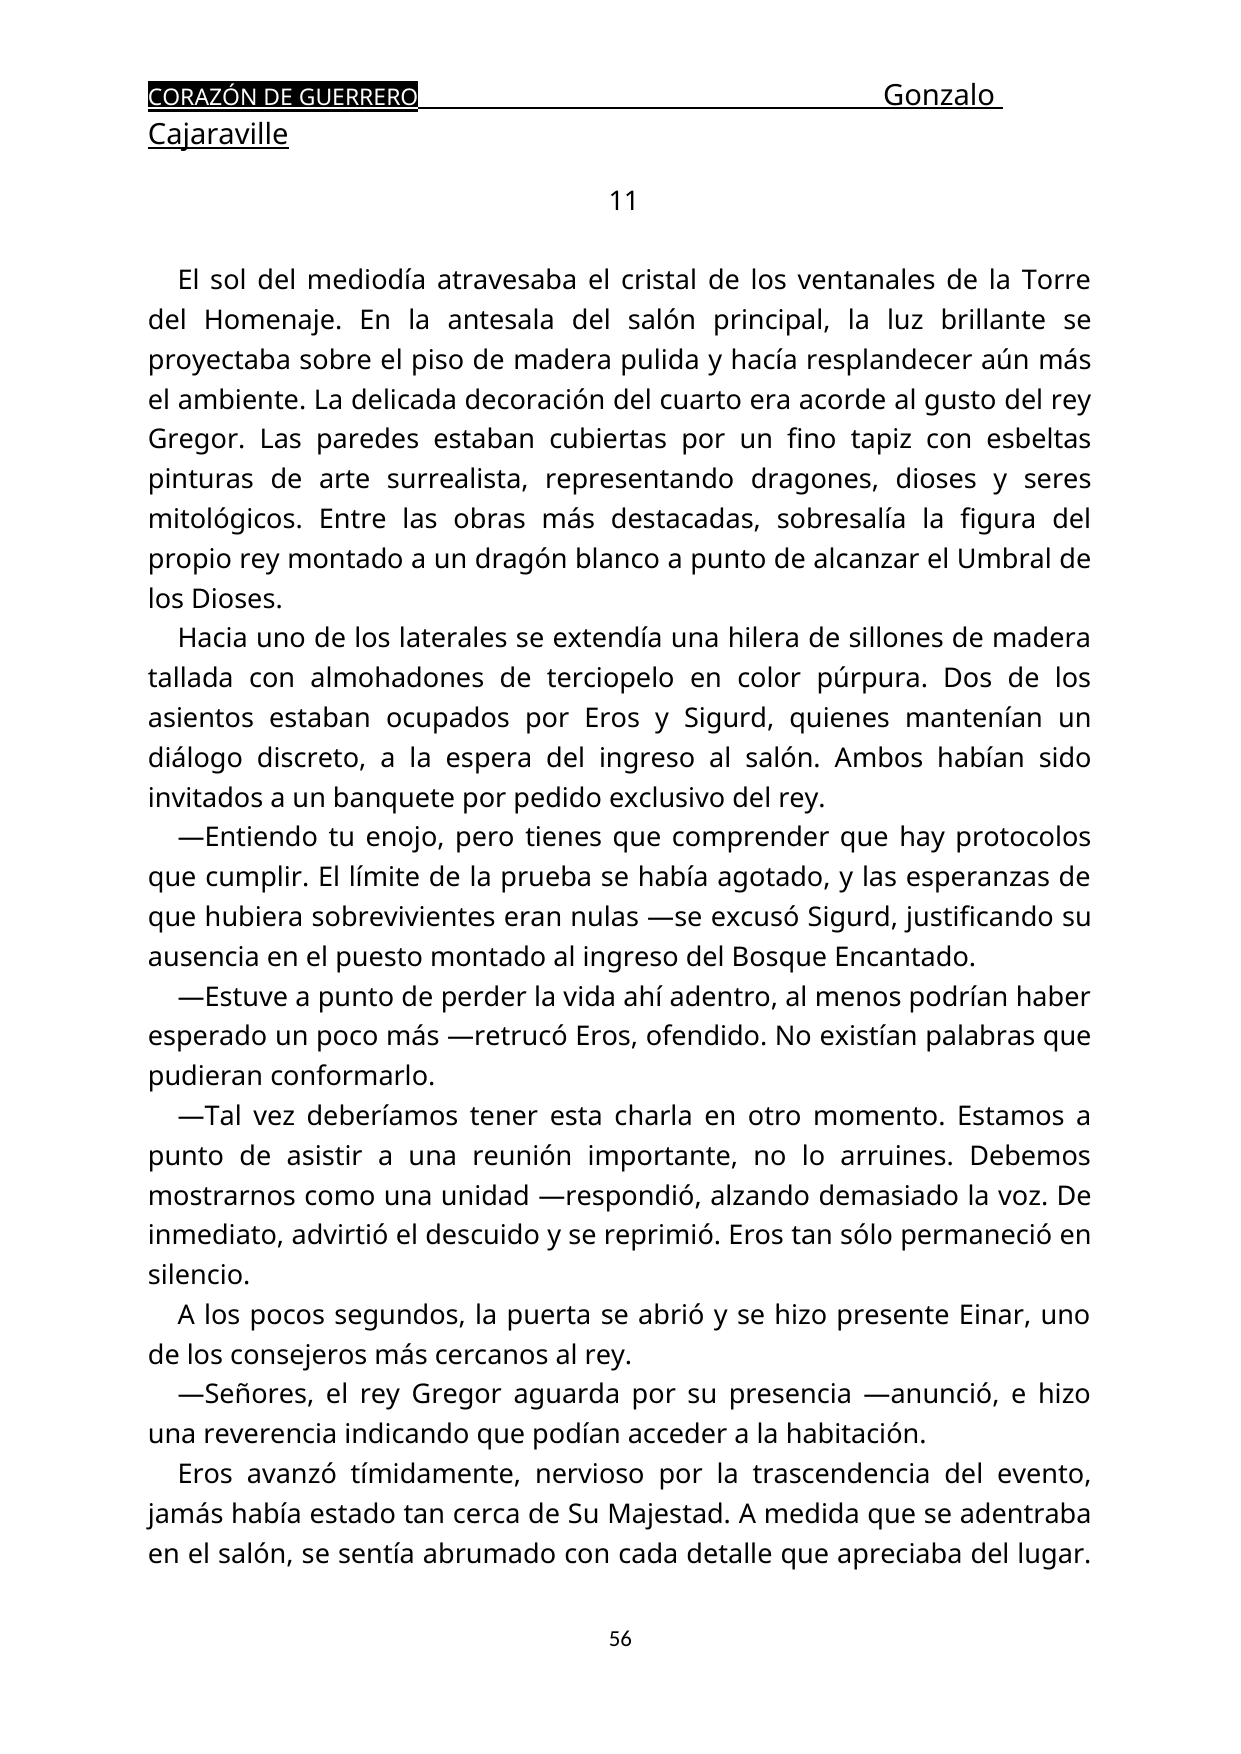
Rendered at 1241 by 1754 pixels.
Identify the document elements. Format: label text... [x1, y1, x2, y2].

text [148, 1454, 1092, 1571]
text A los pocos segundos, la puerta se abrió y se hizo presente Einar, uno de los consejeros más cercanos al rey. [148, 1295, 1092, 1372]
text 11 [148, 181, 1092, 218]
text —Estuve a punto de perder la vida ahí adentro, al menos podrían haber esperado un poco más —retrucó Eros, ofendido. No existían palabras que pudieran conformarlo. [148, 977, 1092, 1093]
text Hacia uno de los laterales se extendía una hilera de sillones de madera tallada con almohadones de terciopelo en color púrpura. Dos de los asientos estaban ocupados por Eros y Sigurd, quienes mantenían un diálogo discreto, a la espera del ingreso al salón. Ambos habían sido invitados a un banquete por pedido exclusivo del rey. [148, 619, 1092, 815]
text El sol del mediodía atravesaba el cristal de los ventanales de la Torre del Homenaje. En la antesala del salón principal, la luz brillante se proyectaba sobre el piso de madera pulida y hacía resplandecer aún más el ambiente. La delicada decoración del cuarto era acorde al gusto del rey Gregor. Las paredes estaban cubiertas por un fino tapiz con esbeltas pinturas de arte surrealista, representando dragones, dioses y seres mitológicos. Entre las obras más destacadas, sobresalía la figura del propio rey montado a un dragón blanco a punto de alcanzar el Umbral de los Dioses. [148, 261, 1092, 616]
text —Señores, el rey Gregor aguarda por su presencia —anunció, e hizo una reverencia indicando que podían acceder a la habitación. [148, 1375, 1092, 1452]
text —Tal vez deberíamos tener esta charla en otro momento. Estamos a punto de asistir a una reunión importante, no lo arruines. Debemos mostrarnos como una unidad —respondió, alzando demasiado la voz. De inmediato, advirtió el descuido y se reprimió. Eros tan sólo permaneció en silencio. [148, 1096, 1092, 1292]
text —Entiendo tu enojo, pero tienes que comprender que hay protocolos que cumplir. El límite de la prueba se había agotado, y las esperanzas de que hubiera sobrevivientes eran nulas —se excusó Sigurd, justificando su ausencia en el puesto montado al ingreso del Bosque Encantado. [148, 818, 1092, 974]
